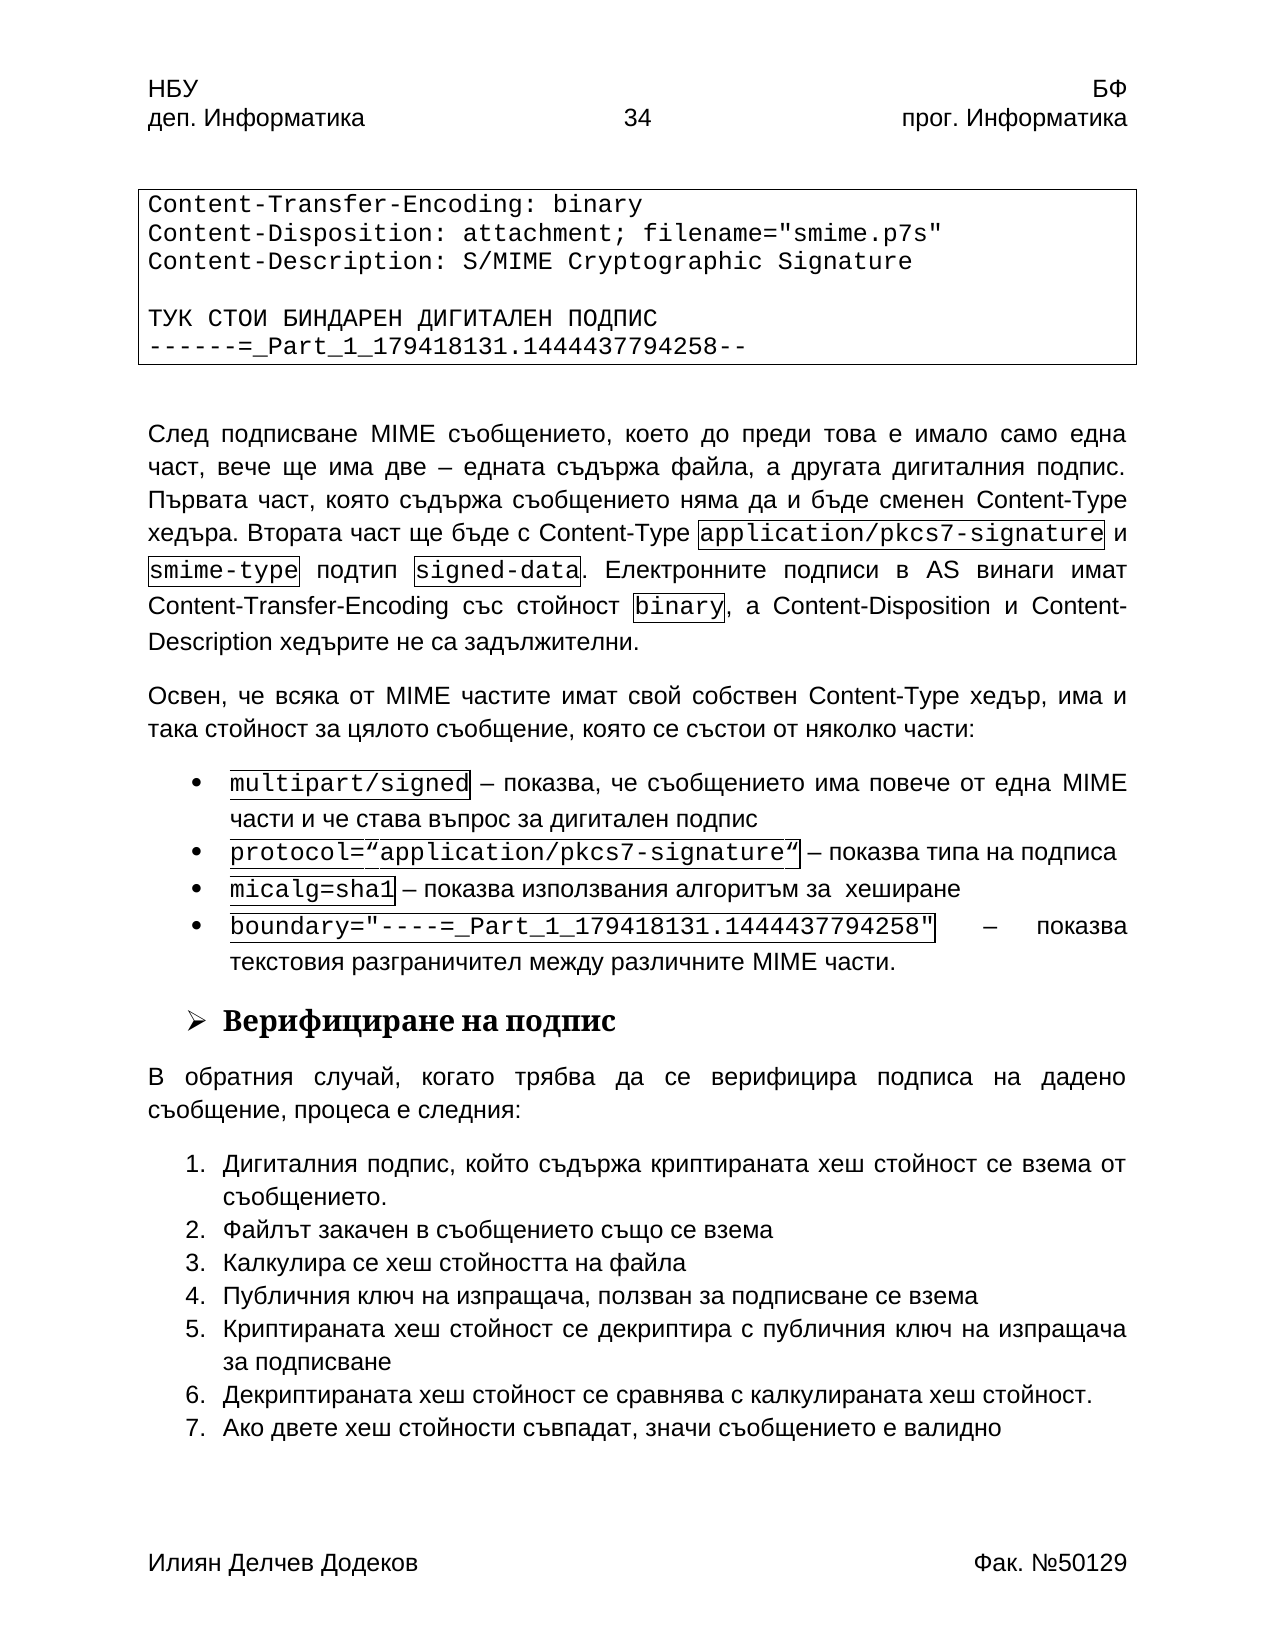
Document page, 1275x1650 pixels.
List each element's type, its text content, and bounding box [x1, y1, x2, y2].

text Content-Disposition: attachment; filename="smime.p7s" [148, 220, 1127, 248]
list Криптираната хеш стойност се декриптира с публичния ключ на изпращача за подписване [185, 1314, 1127, 1375]
text В обратния случай, когато трябва да се верифицира подписа на дадено съобщение, процеса е следния: [148, 1062, 1127, 1123]
text След подписване MIME съобщението, което до преди това е имало само една част, вече ще има две – едната съдържа файла, а другата дигиталния подпис. Първата част, която съдържа съобщението няма да и бъде сменен Content-Type хедъра. Втората част ще бъде с Content-Type application/pkcs7-signature и smime-type подтип signed-data. Електронните подписи в AS винаги имат Content-Transfer-Encoding със стойност binary, а Content-Disposition и Content-Description хедърите не са задължителни. [148, 419, 1127, 656]
list Дигиталния подпис, който съдържа криптираната хеш стойност се взема от съобщението. [185, 1148, 1127, 1210]
text Content-Description: S/MIME Cryptographic Signature [148, 248, 1127, 277]
list Публичния ключ на изпращача, ползван за подписване се взема [185, 1281, 1127, 1309]
list Ако двете хеш стойности съвпадат, значи съобщението е валидно [185, 1413, 1127, 1441]
list boundary="----=_Part_1_179418131.1444437794258" – показва текстовия разграничител между различните MIME части. [192, 911, 1127, 976]
list protocol=“application/pkcs7-signature“ – показва типа на подписа [192, 837, 1127, 869]
subtitle Верифициране на подпис [185, 1005, 1127, 1039]
text ТУК СТОИ БИНДАРЕН ДИГИТАЛЕН ПОДПИС [148, 305, 1127, 330]
list multipart/signed – показва, че съобщението има повече от една MIME части и че става въпрос за дигитален подпис [192, 768, 1127, 833]
list micalg=sha1 – показва използвания алгоритъм за хеширане [192, 874, 1127, 906]
text ------=_Part_1_179418131.1444437794258-- [139, 330, 1136, 364]
list Калкулира се хеш стойността на файла [185, 1248, 1127, 1276]
text Content-Transfer-Encoding: binary [139, 190, 1136, 220]
list Декриптираната хеш стойност се сравнява с калкулираната хеш стойност. [185, 1380, 1127, 1408]
list Файлът закачен в съобщението също се взема [185, 1214, 1127, 1243]
text Освен, че всяка от MIME частите имат свой собствен Content-Type хедър, има и така стойност за цялото съобщение, която се състои от няколко части: [148, 681, 1127, 743]
